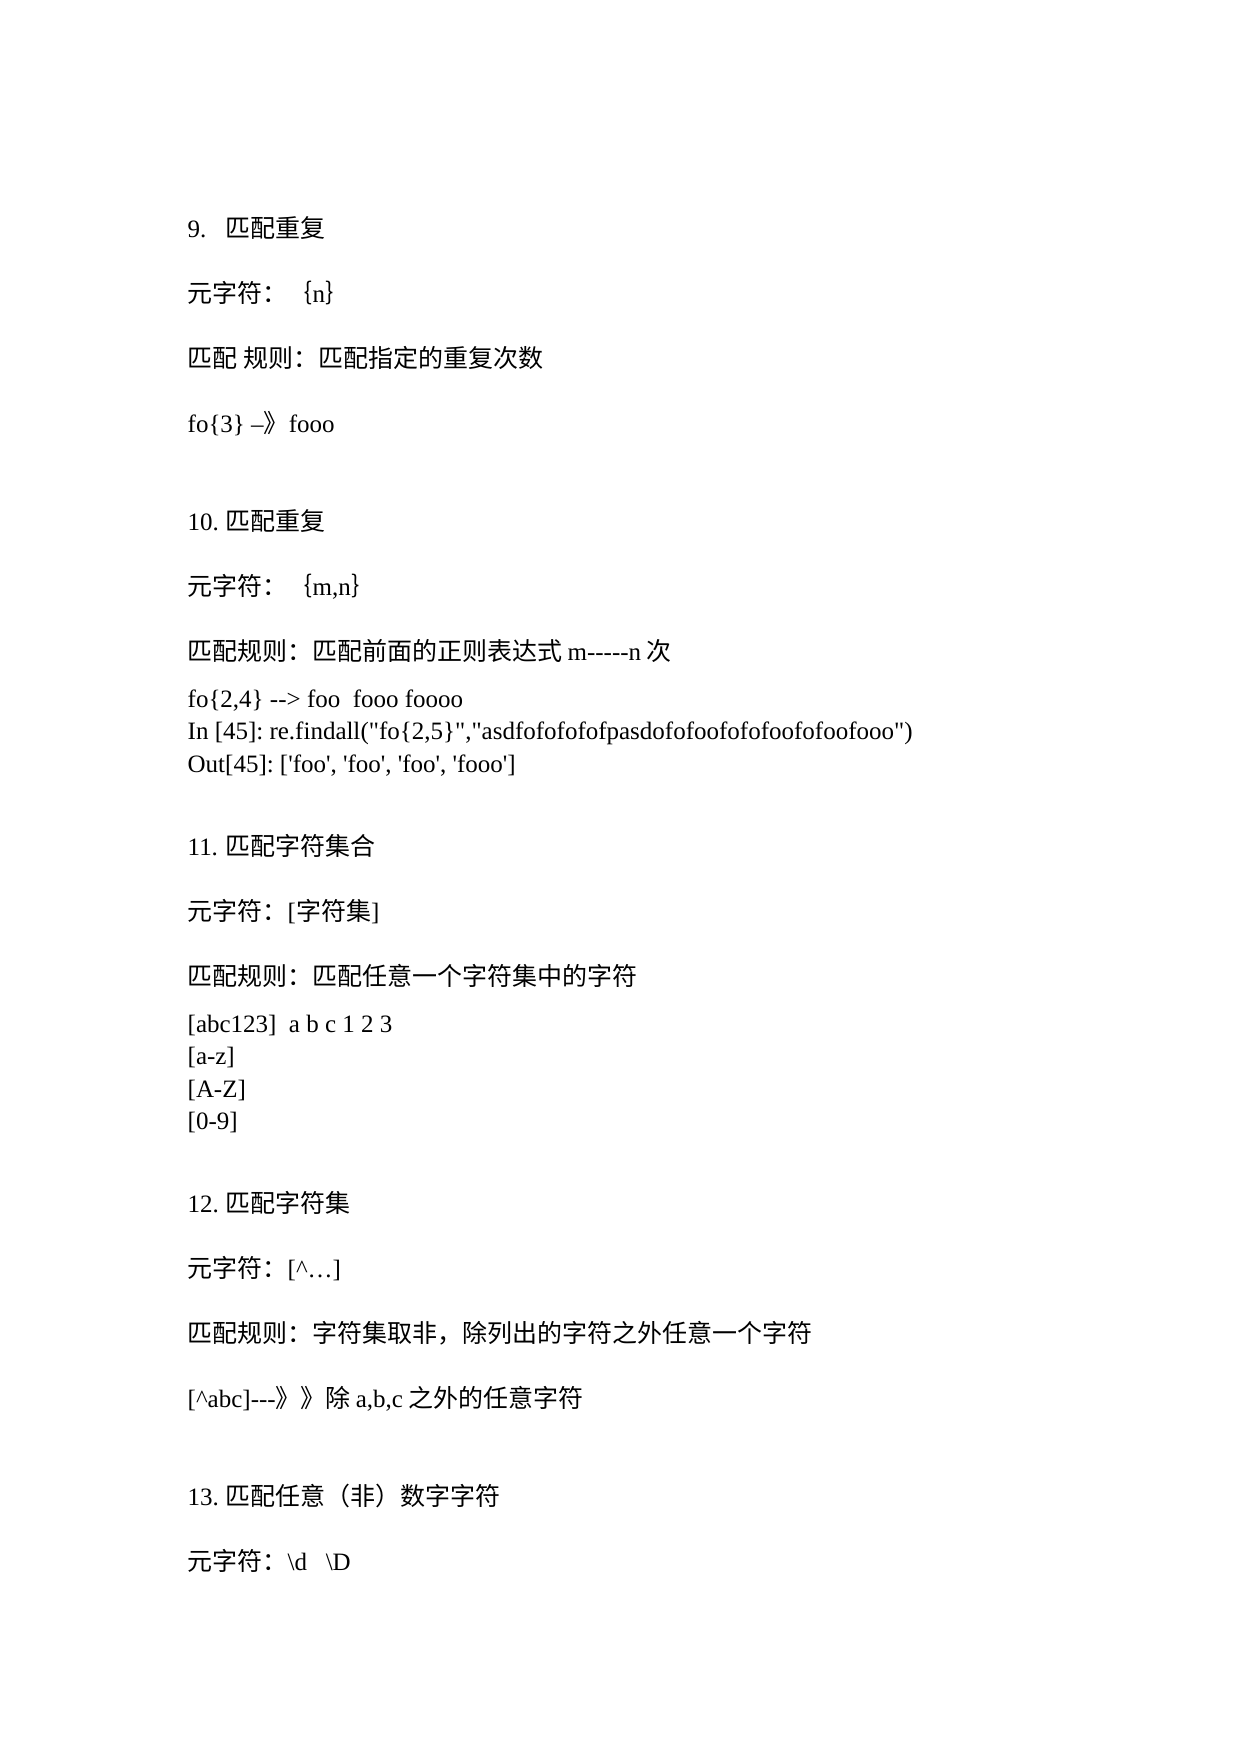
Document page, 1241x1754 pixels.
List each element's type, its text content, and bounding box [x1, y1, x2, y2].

text fo{2,4} --> foo fooo foooo [187, 682, 1053, 714]
list 匹配重复 [187, 487, 1053, 552]
text [^abc]---》》除a,b,c之外的任意字符 [187, 1364, 1053, 1429]
text [a-z] [187, 1039, 1053, 1072]
text Out[45]: ['foo', 'foo', 'foo', 'fooo'] [187, 747, 1053, 779]
text fo{3} –》fooo [187, 389, 1053, 454]
text [A-Z] [187, 1072, 1053, 1104]
text 元字符：[^…] [187, 1234, 1053, 1299]
list 匹配字符集合 [187, 812, 1053, 877]
text 元字符：[字符集] [187, 877, 1053, 942]
text 匹配 规则：匹配指定的重复次数 [187, 324, 1053, 389]
text In [45]: re.findall("fo{2,5}","asdfofofofofpasdofofoofofofoofofoofooo") [187, 714, 1053, 747]
text 匹配规则：匹配前面的正则表达式m-----n次 [187, 617, 1053, 682]
list 匹配字符集 [187, 1169, 1053, 1234]
list 匹配重复 [187, 194, 1053, 259]
text [abc123] a b c 1 2 3 [187, 1007, 1053, 1039]
text 元字符：\d \D [187, 1527, 1053, 1592]
text 匹配规则：匹配任意一个字符集中的字符 [187, 942, 1053, 1007]
text 元字符：｛m,n｝ [187, 552, 1053, 617]
text 元字符：｛n｝ [187, 259, 1053, 324]
text [0-9] [187, 1104, 1053, 1137]
text 匹配规则：字符集取非，除列出的字符之外任意一个字符 [187, 1299, 1053, 1364]
list 匹配任意（非）数字字符 [187, 1462, 1053, 1527]
